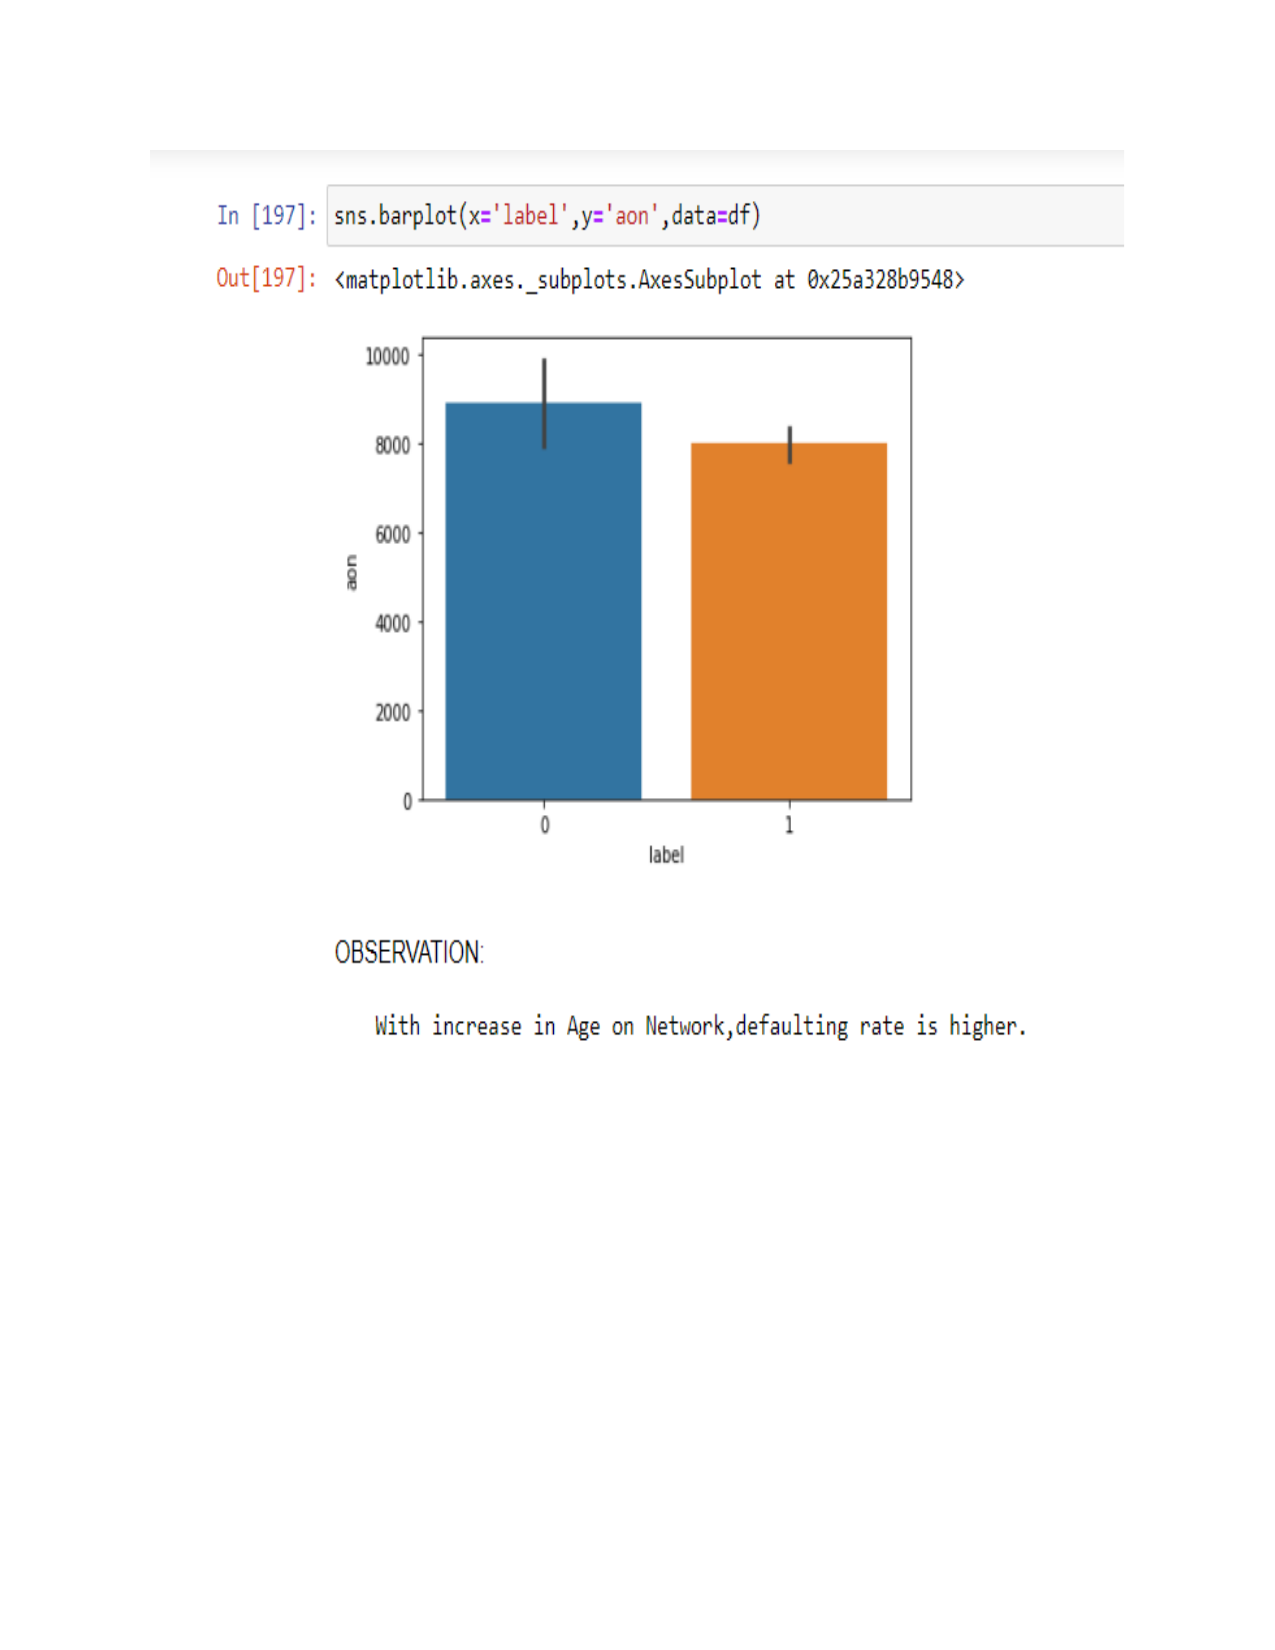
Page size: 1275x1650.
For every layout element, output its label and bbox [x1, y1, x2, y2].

picture [150, 150, 1125, 1105]
